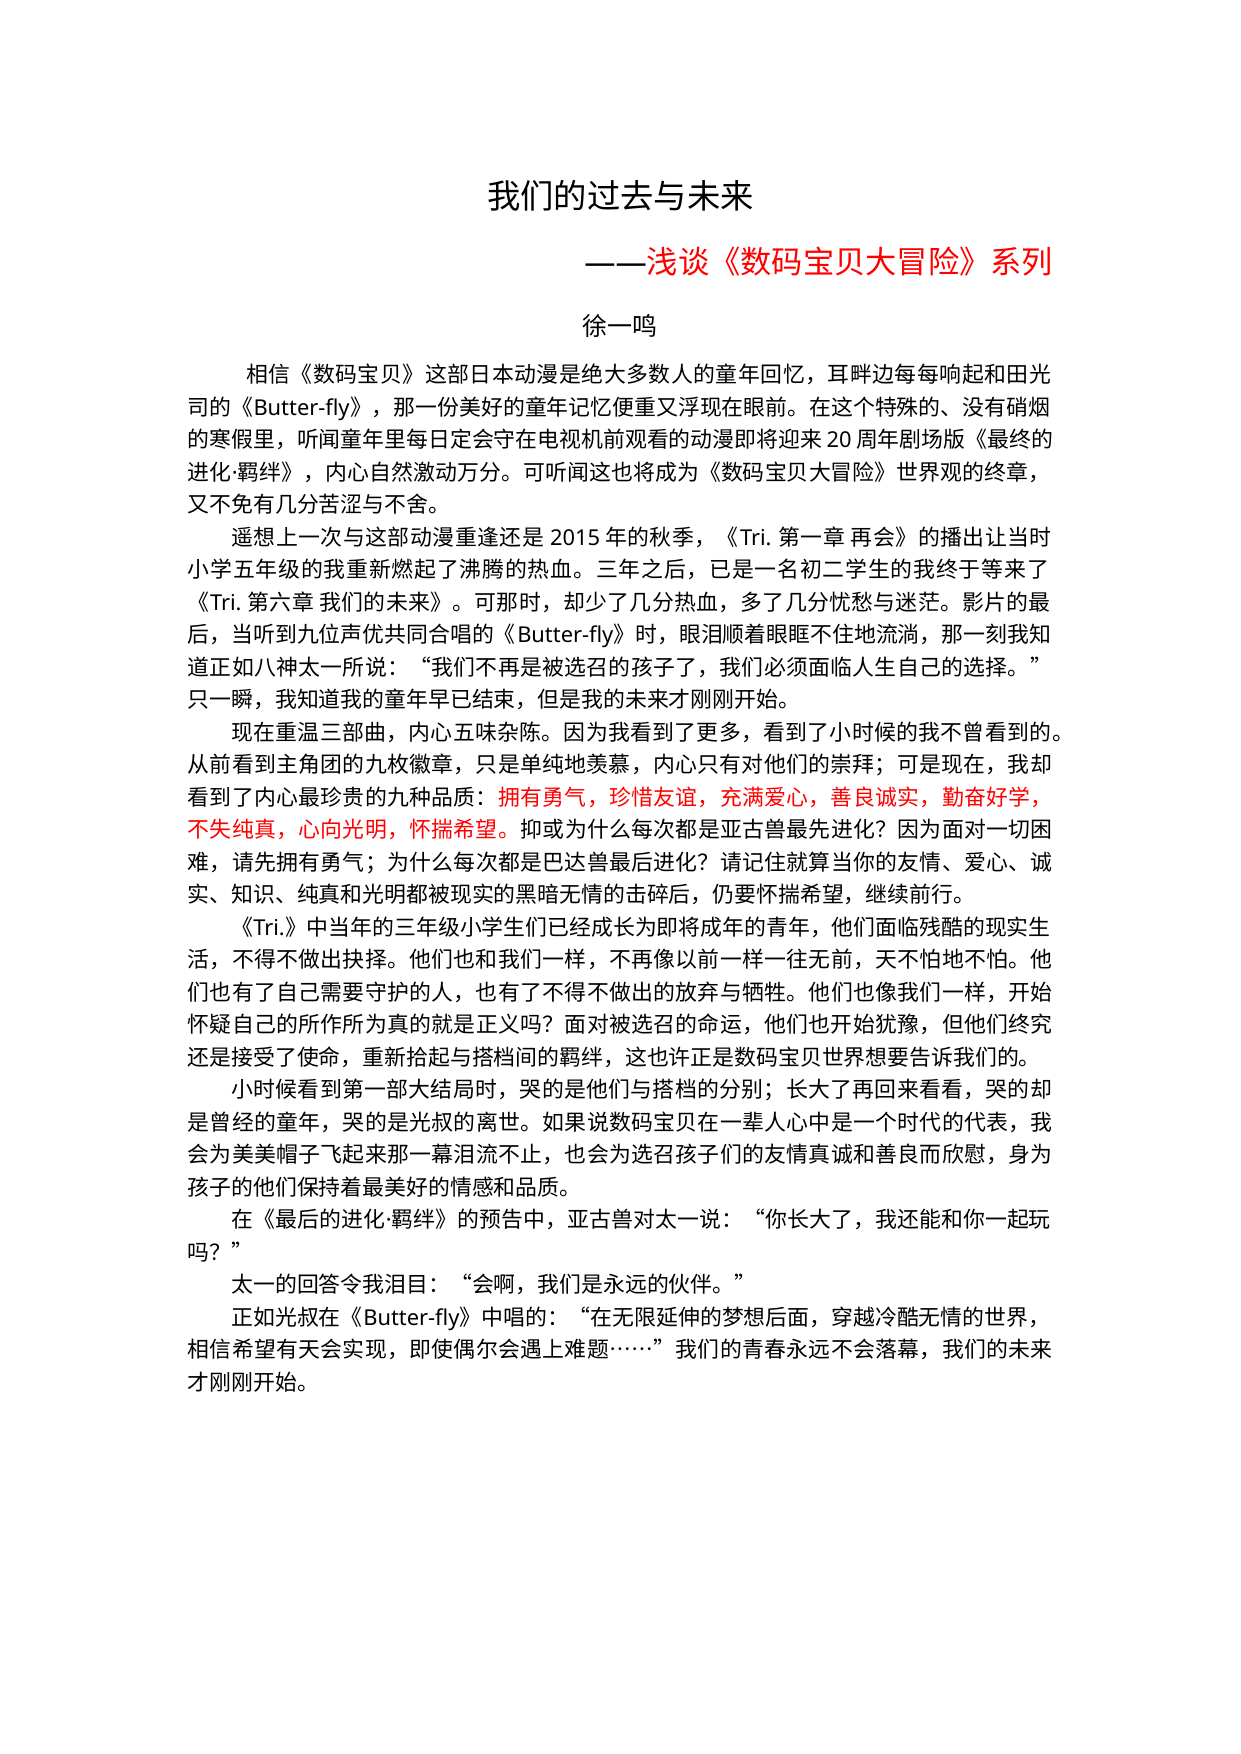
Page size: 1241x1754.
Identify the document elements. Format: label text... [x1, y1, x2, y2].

text 《Tri.》中当年的三年级小学生们已经成长为即将成年的青年，他们面临残酷的现实生活，不得不做出抉择。他们也和我们一样，不再像以前一样一往无前，天不怕地不怕。他们也有了自己需要守护的人，也有了不得不做出的放弃与牺牲。他们也像我们一样，开始怀疑自己的所作所为真的就是正义吗？面对被选召的命运，他们也开始犹豫，但他们终究还是接受了使命，重新拾起与搭档间的羁绊，这也许正是数码宝贝世界想要告诉我们的。 [187, 909, 1053, 1072]
text 相信《数码宝贝》这部日本动漫是绝大多数人的童年回忆，耳畔边每每响起和田光司的《Butter-fly》，那一份美好的童年记忆便重又浮现在眼前。在这个特殊的、没有硝烟的寒假里，听闻童年里每日定会守在电视机前观看的动漫即将迎来20周年剧场版《最终的进化·羁绊》，内心自然激动万分。可听闻这也将成为《数码宝贝大冒险》世界观的终章，又不免有几分苦涩与不舍。 [187, 357, 1053, 519]
text 徐一鸣 [187, 292, 1053, 357]
text 小时候看到第一部大结局时，哭的是他们与搭档的分别；长大了再回来看看，哭的却是曾经的童年，哭的是光叔的离世。如果说数码宝贝在一辈人心中是一个时代的代表，我会为美美帽子飞起来那一幕泪流不止，也会为选召孩子们的友情真诚和善良而欣慰，身为孩子的他们保持着最美好的情感和品质。 [187, 1072, 1053, 1202]
text 遥想上一次与这部动漫重逢还是2015年的秋季，《Tri. 第一章 再会》的播出让当时小学五年级的我重新燃起了沸腾的热血。三年之后，已是一名初二学生的我终于等来了《Tri. 第六章 我们的未来》。可那时，却少了几分热血，多了几分忧愁与迷茫。影片的最后，当听到九位声优共同合唱的《Butter-fly》时，眼泪顺着眼眶不住地流淌，那一刻我知道正如八神太一所说：“我们不再是被选召的孩子了，我们必须面临人生自己的选择。”只一瞬，我知道我的童年早已结束，但是我的未来才刚刚开始。 [187, 519, 1053, 714]
text 我们的过去与未来 [187, 162, 1053, 227]
text 太一的回答令我泪目：“会啊，我们是永远的伙伴。” [187, 1267, 1053, 1299]
text ——浅谈《数码宝贝大冒险》系列 [187, 227, 1053, 292]
text 正如光叔在《Butter-fly》中唱的：“在无限延伸的梦想后面，穿越冷酷无情的世界，相信希望有天会实现，即使偶尔会遇上难题……”我们的青春永远不会落幕，我们的未来才刚刚开始。 [187, 1299, 1053, 1397]
text 在《最后的进化·羁绊》的预告中，亚古兽对太一说：“你长大了，我还能和你一起玩吗？” [187, 1202, 1053, 1267]
text 现在重温三部曲，内心五味杂陈。因为我看到了更多，看到了小时候的我不曾看到的。从前看到主角团的九枚徽章，只是单纯地羡慕，内心只有对他们的崇拜；可是现在，我却看到了内心最珍贵的九种品质：拥有勇气，珍惜友谊，充满爱心，善良诚实，勤奋好学，不失纯真，心向光明，怀揣希望。抑或为什么每次都是亚古兽最先进化？因为面对一切困难，请先拥有勇气；为什么每次都是巴达兽最后进化？请记住就算当你的友情、爱心、诚实、知识、纯真和光明都被现实的黑暗无情的击碎后，仍要怀揣希望，继续前行。 [187, 714, 1053, 909]
